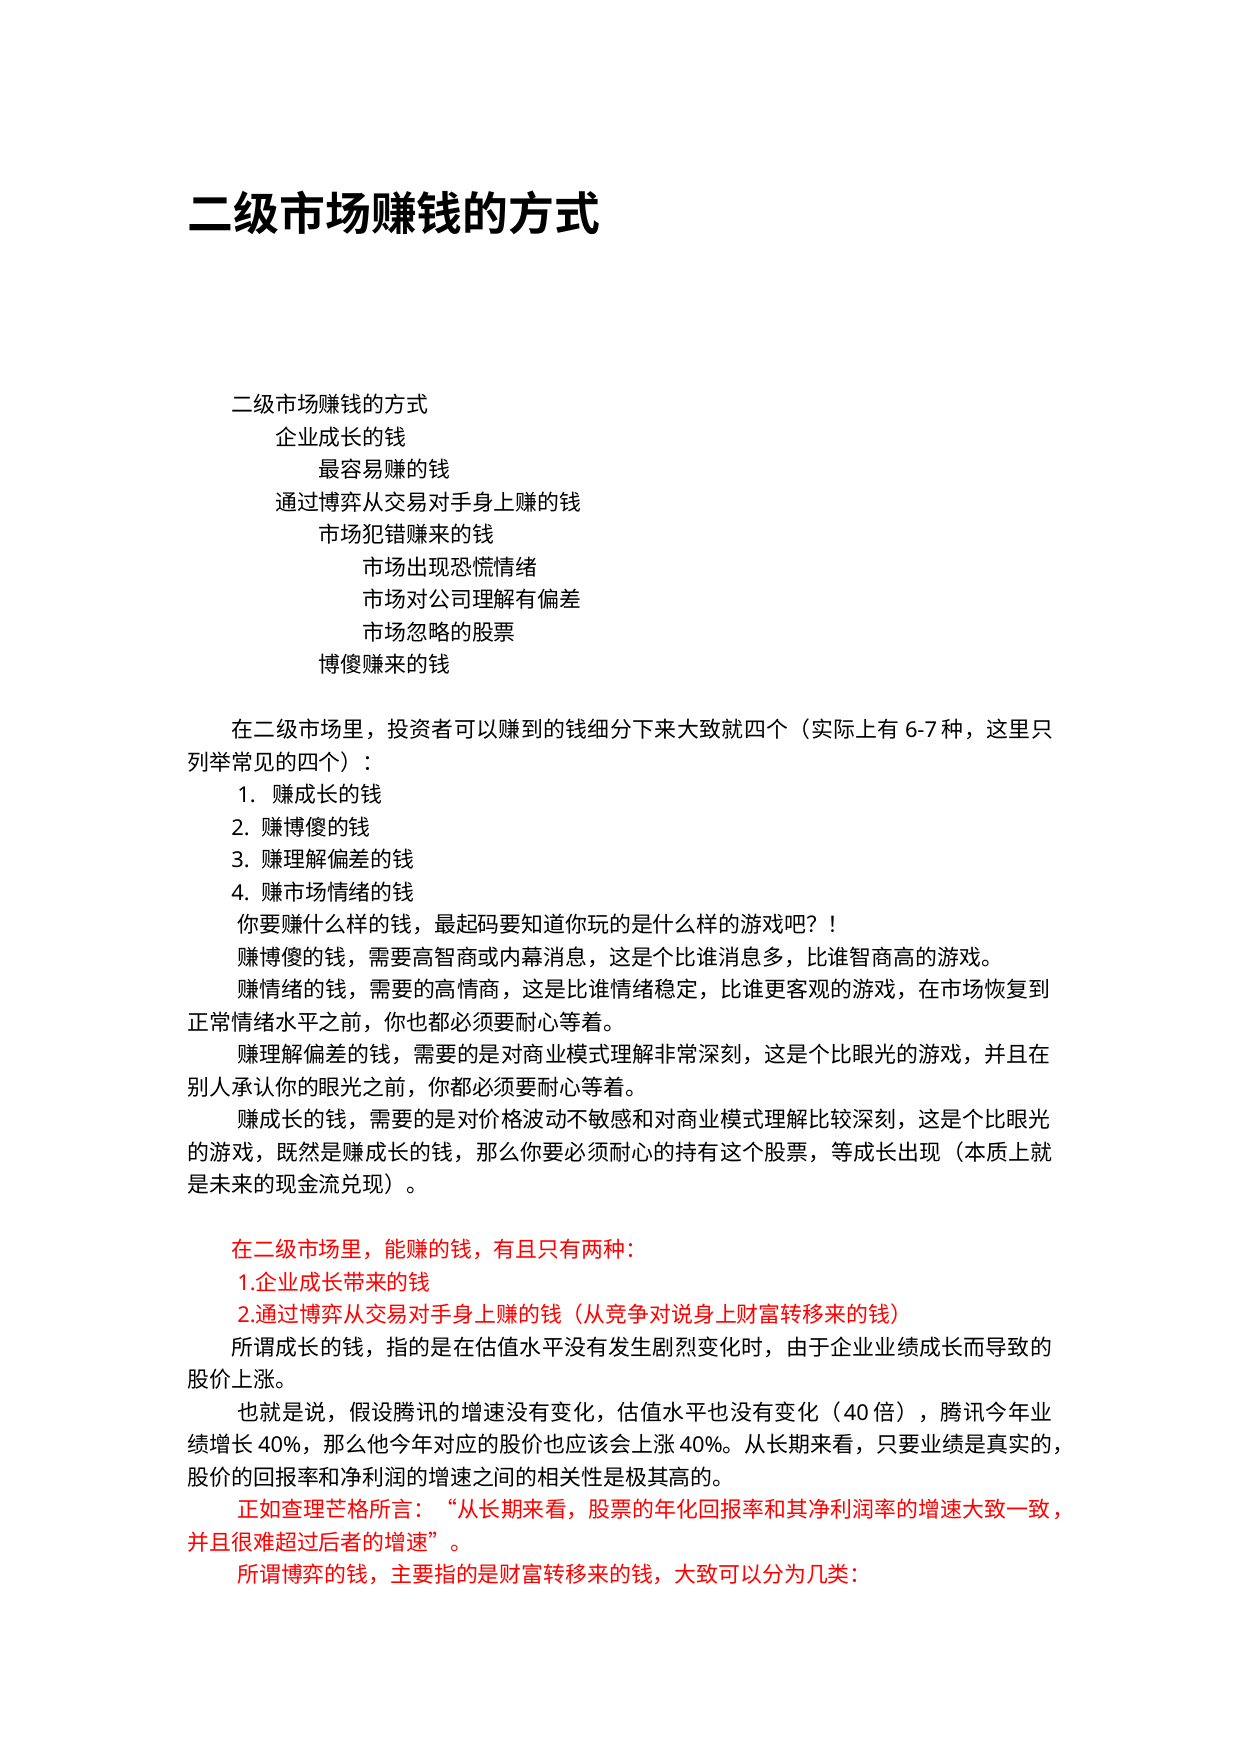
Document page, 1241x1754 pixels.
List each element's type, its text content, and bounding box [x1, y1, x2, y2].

text 赚成长的钱，需要的是对价格波动不敏感和对商业模式理解比较深刻，这是个比眼光的游戏，既然是赚成长的钱，那么你要必须耐心的持有这个股票，等成长出现（本质上就是未来的现金流兑现）。 [187, 1102, 1053, 1199]
text 赚博傻的钱，需要高智商或内幕消息，这是个比谁消息多，比谁智商高的游戏。 [187, 939, 1053, 972]
text 3. 赚理解偏差的钱 [187, 842, 1053, 874]
text 赚情绪的钱，需要的高情商，这是比谁情绪稳定，比谁更客观的游戏，在市场恢复到正常情绪水平之前，你也都必须要耐心等着。 [187, 972, 1053, 1037]
text 1.企业成长带来的钱 [187, 1264, 1053, 1297]
text 在二级市场里，投资者可以赚到的钱细分下来大致就四个（实际上有6-7种，这里只列举常见的四个）： [187, 712, 1053, 777]
text 通过博弈从交易对手身上赚的钱 [187, 484, 1053, 517]
text 4. 赚市场情绪的钱 [187, 874, 1053, 907]
text 1. 赚成长的钱 [187, 777, 1053, 809]
text 市场忽略的股票 [187, 614, 1053, 647]
text 二级市场赚钱的方式 [187, 387, 1053, 419]
text 正如查理芒格所言：“从长期来看，股票的年化回报率和其净利润率的增速大致一致，并且很难超过后者的增速”。 [187, 1492, 1053, 1557]
text 所谓成长的钱，指的是在估值水平没有发生剧烈变化时，由于企业业绩成长而导致的股价上涨。 [187, 1329, 1053, 1394]
text 所谓博弈的钱，主要指的是财富转移来的钱，大致可以分为几类： [187, 1557, 1053, 1589]
text 市场犯错赚来的钱 [187, 517, 1053, 549]
text 在二级市场里，能赚的钱，有且只有两种： [187, 1232, 1053, 1264]
text 2.通过博弈从交易对手身上赚的钱（从竞争对说身上财富转移来的钱） [187, 1297, 1053, 1329]
text 企业成长的钱 [187, 419, 1053, 452]
text 你要赚什么样的钱，最起码要知道你玩的是什么样的游戏吧？！ [187, 907, 1053, 939]
text 博傻赚来的钱 [187, 647, 1053, 679]
text 市场出现恐慌情绪 [187, 549, 1053, 582]
text 也就是说，假设腾讯的增速没有变化，估值水平也没有变化（40倍），腾讯今年业绩增长40%，那么他今年对应的股价也应该会上涨40%。从长期来看，只要业绩是真实的，股价的回报率和净利润的增速之间的相关性是极其高的。 [187, 1394, 1053, 1492]
subtitle 二级市场赚钱的方式 [187, 162, 1053, 259]
text 赚理解偏差的钱，需要的是对商业模式理解非常深刻，这是个比眼光的游戏，并且在别人承认你的眼光之前，你都必须要耐心等着。 [187, 1037, 1053, 1102]
text 市场对公司理解有偏差 [187, 582, 1053, 614]
text 2. 赚博傻的钱 [187, 809, 1053, 842]
text 最容易赚的钱 [187, 452, 1053, 484]
